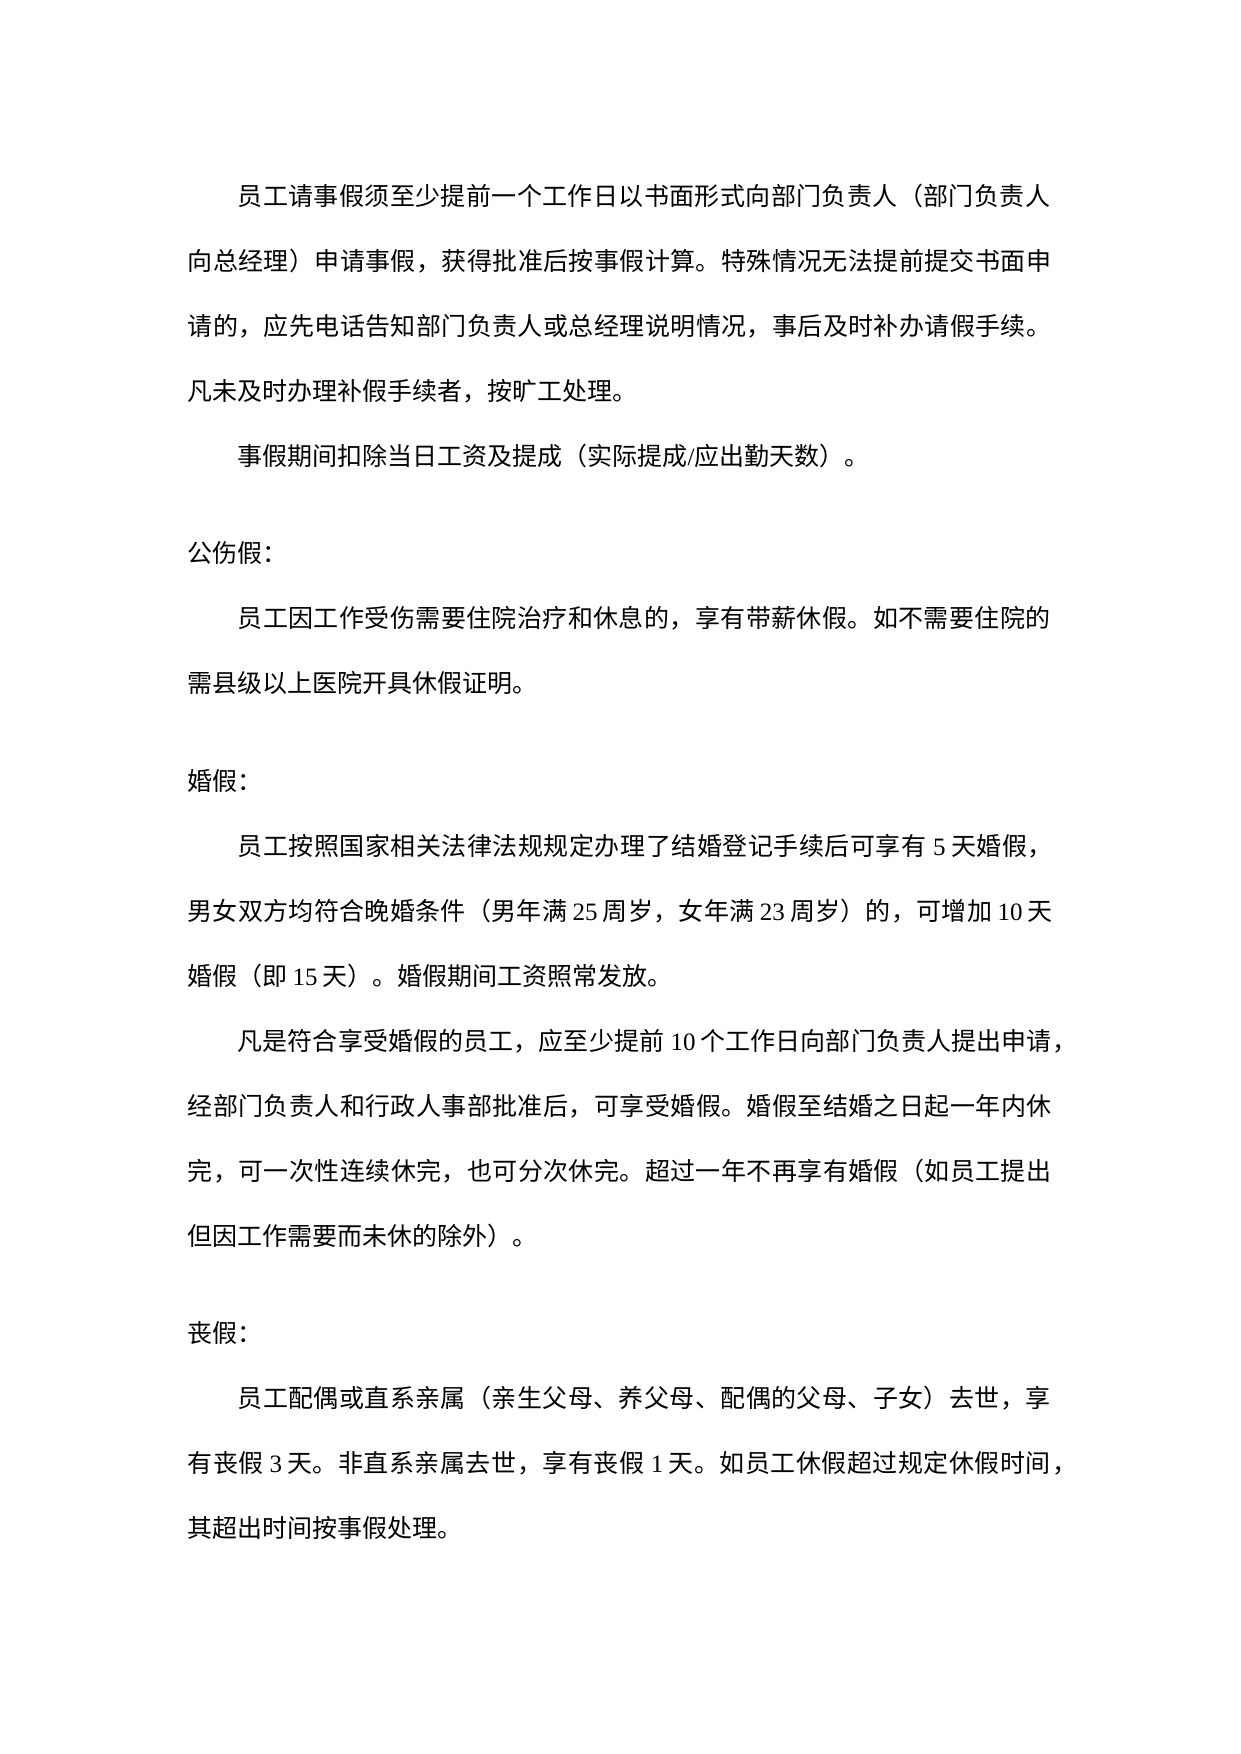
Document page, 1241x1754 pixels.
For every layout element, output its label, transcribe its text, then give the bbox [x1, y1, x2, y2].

text 凡是符合享受婚假的员工，应至少提前10个工作日向部门负责人提出申请，经部门负责人和行政人事部批准后，可享受婚假。婚假至结婚之日起一年内休完，可一次性连续休完，也可分次休完。超过一年不再享有婚假（如员工提出但因工作需要而未休的除外）。 [187, 1007, 1053, 1267]
text 公伤假： [187, 519, 1053, 584]
text 员工请事假须至少提前一个工作日以书面形式向部门负责人（部门负责人向总经理）申请事假，获得批准后按事假计算。特殊情况无法提前提交书面申请的，应先电话告知部门负责人或总经理说明情况，事后及时补办请假手续。凡未及时办理补假手续者，按旷工处理。 [187, 162, 1053, 422]
text 员工因工作受伤需要住院治疗和休息的，享有带薪休假。如不需要住院的需县级以上医院开具休假证明。 [187, 584, 1053, 714]
text 员工按照国家相关法律法规规定办理了结婚登记手续后可享有5天婚假，男女双方均符合晚婚条件（男年满25周岁，女年满23周岁）的，可增加10天婚假（即15天）。婚假期间工资照常发放。 [187, 812, 1053, 1007]
text 员工配偶或直系亲属（亲生父母、养父母、配偶的父母、子女）去世，享有丧假3天。非直系亲属去世，享有丧假1天。如员工休假超过规定休假时间，其超出时间按事假处理。 [187, 1364, 1053, 1559]
text 丧假： [187, 1299, 1053, 1364]
text 婚假： [187, 747, 1053, 812]
text 事假期间扣除当日工资及提成（实际提成/应出勤天数）。 [187, 422, 1053, 487]
